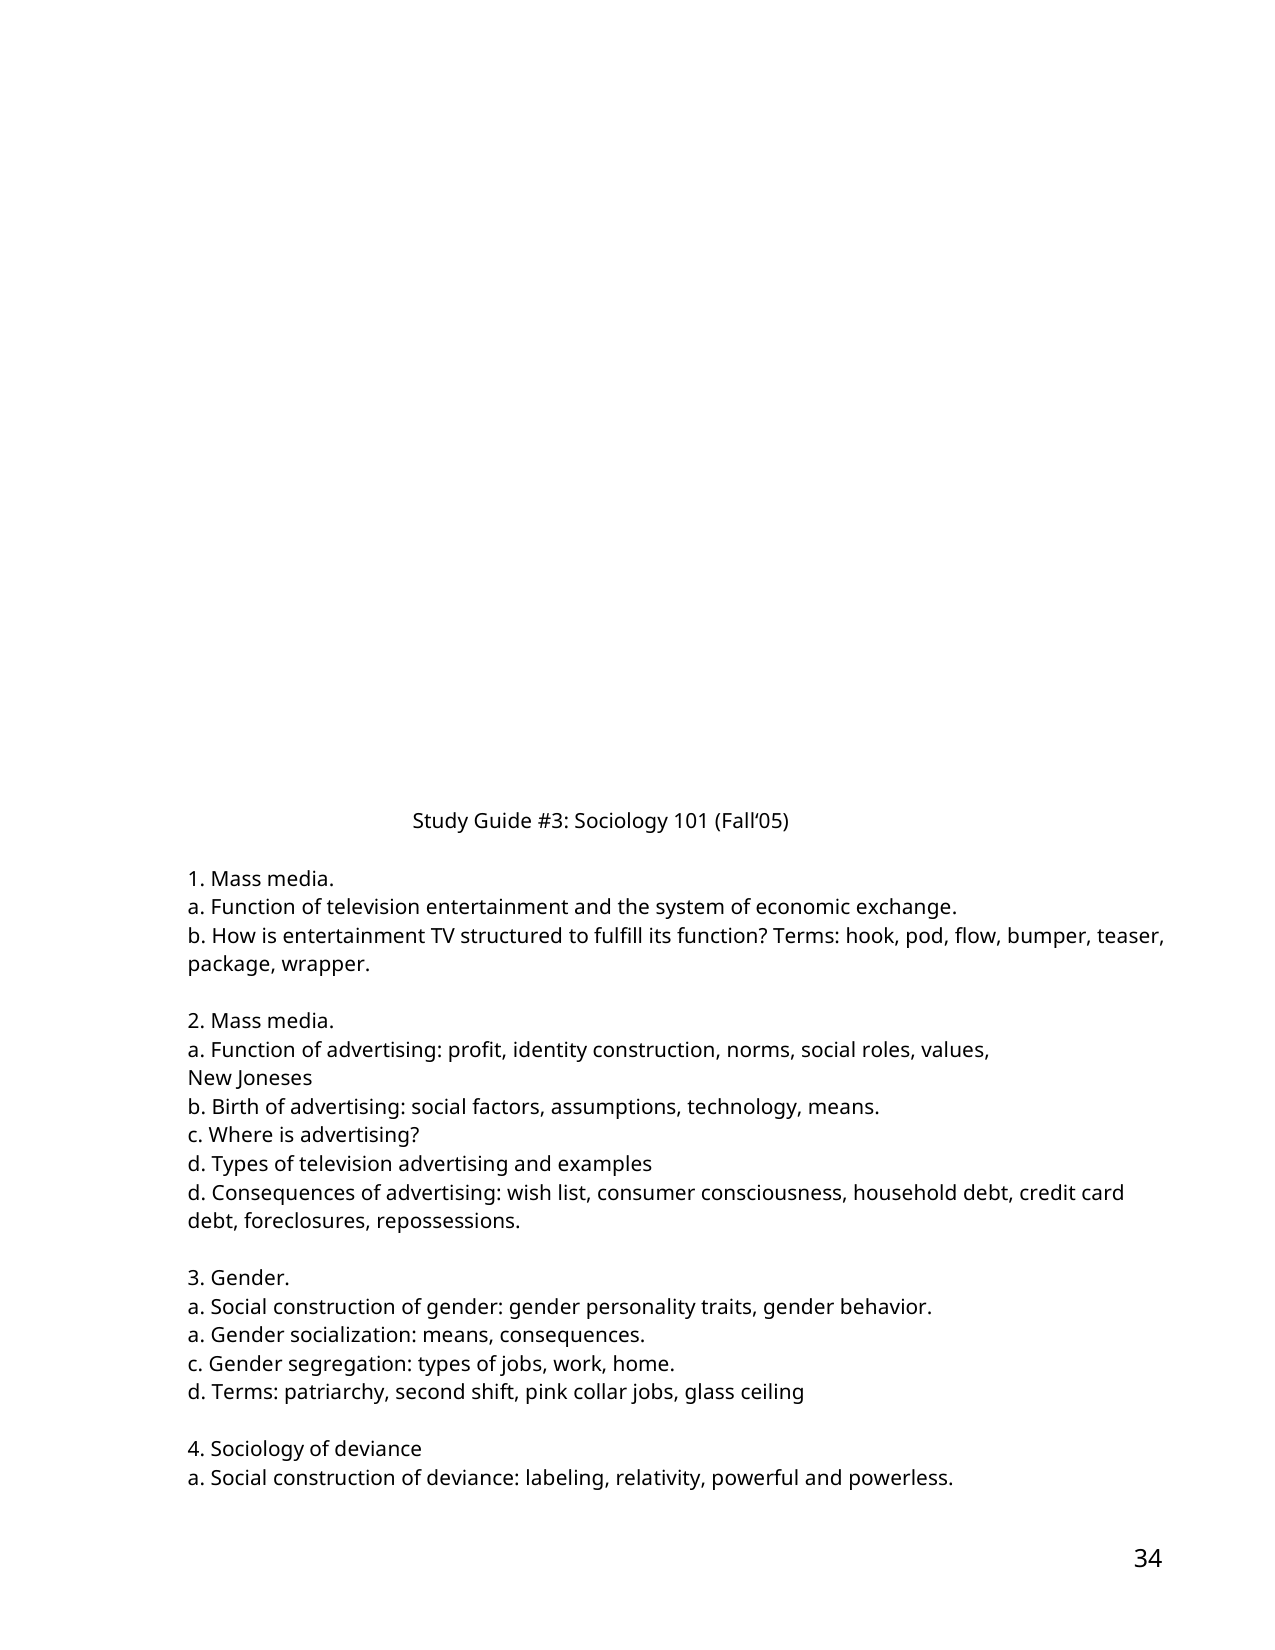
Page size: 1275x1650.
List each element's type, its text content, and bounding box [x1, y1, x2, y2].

text 2. Mass media. [187, 1006, 1237, 1035]
text d. Consequences of advertising: wish list, consumer consciousness, household debt, credit card debt, foreclosures, repossessions. [187, 1177, 1162, 1234]
text b. Birth of advertising: social factors, assumptions, technology, means. [187, 1092, 1237, 1120]
text d. Types of television advertising and examples [187, 1149, 1237, 1177]
text c. Gender segregation: types of jobs, work, home. [187, 1349, 1162, 1377]
text a. Social construction of deviance: labeling, relativity, powerful and powerless. [187, 1463, 1237, 1491]
text b. How is entertainment TV structured to fulfill its function? Terms: hook, pod, flow, bumper, teaser, package, wrapper. [187, 921, 1237, 978]
text 3. Gender. [187, 1263, 1162, 1292]
text 1. Mass media. [187, 863, 1237, 892]
text New Joneses [187, 1063, 1237, 1092]
text a. Function of advertising: profit, identity construction, norms, social roles, values, [187, 1035, 1237, 1063]
text a. Social construction of gender: gender personality traits, gender behavior. [187, 1292, 1162, 1320]
text d. Terms: patriarchy, second shift, pink collar jobs, glass ceiling [187, 1377, 1162, 1406]
text c. Where is advertising? [187, 1120, 1237, 1149]
text a. Gender socialization: means, consequences. [187, 1320, 1162, 1349]
text Study Guide #3: Sociology 101 (Fall‘05) [337, 806, 1237, 835]
text a. Function of television entertainment and the system of economic exchange. [187, 892, 1237, 921]
text 4. Sociology of deviance [187, 1434, 1237, 1463]
